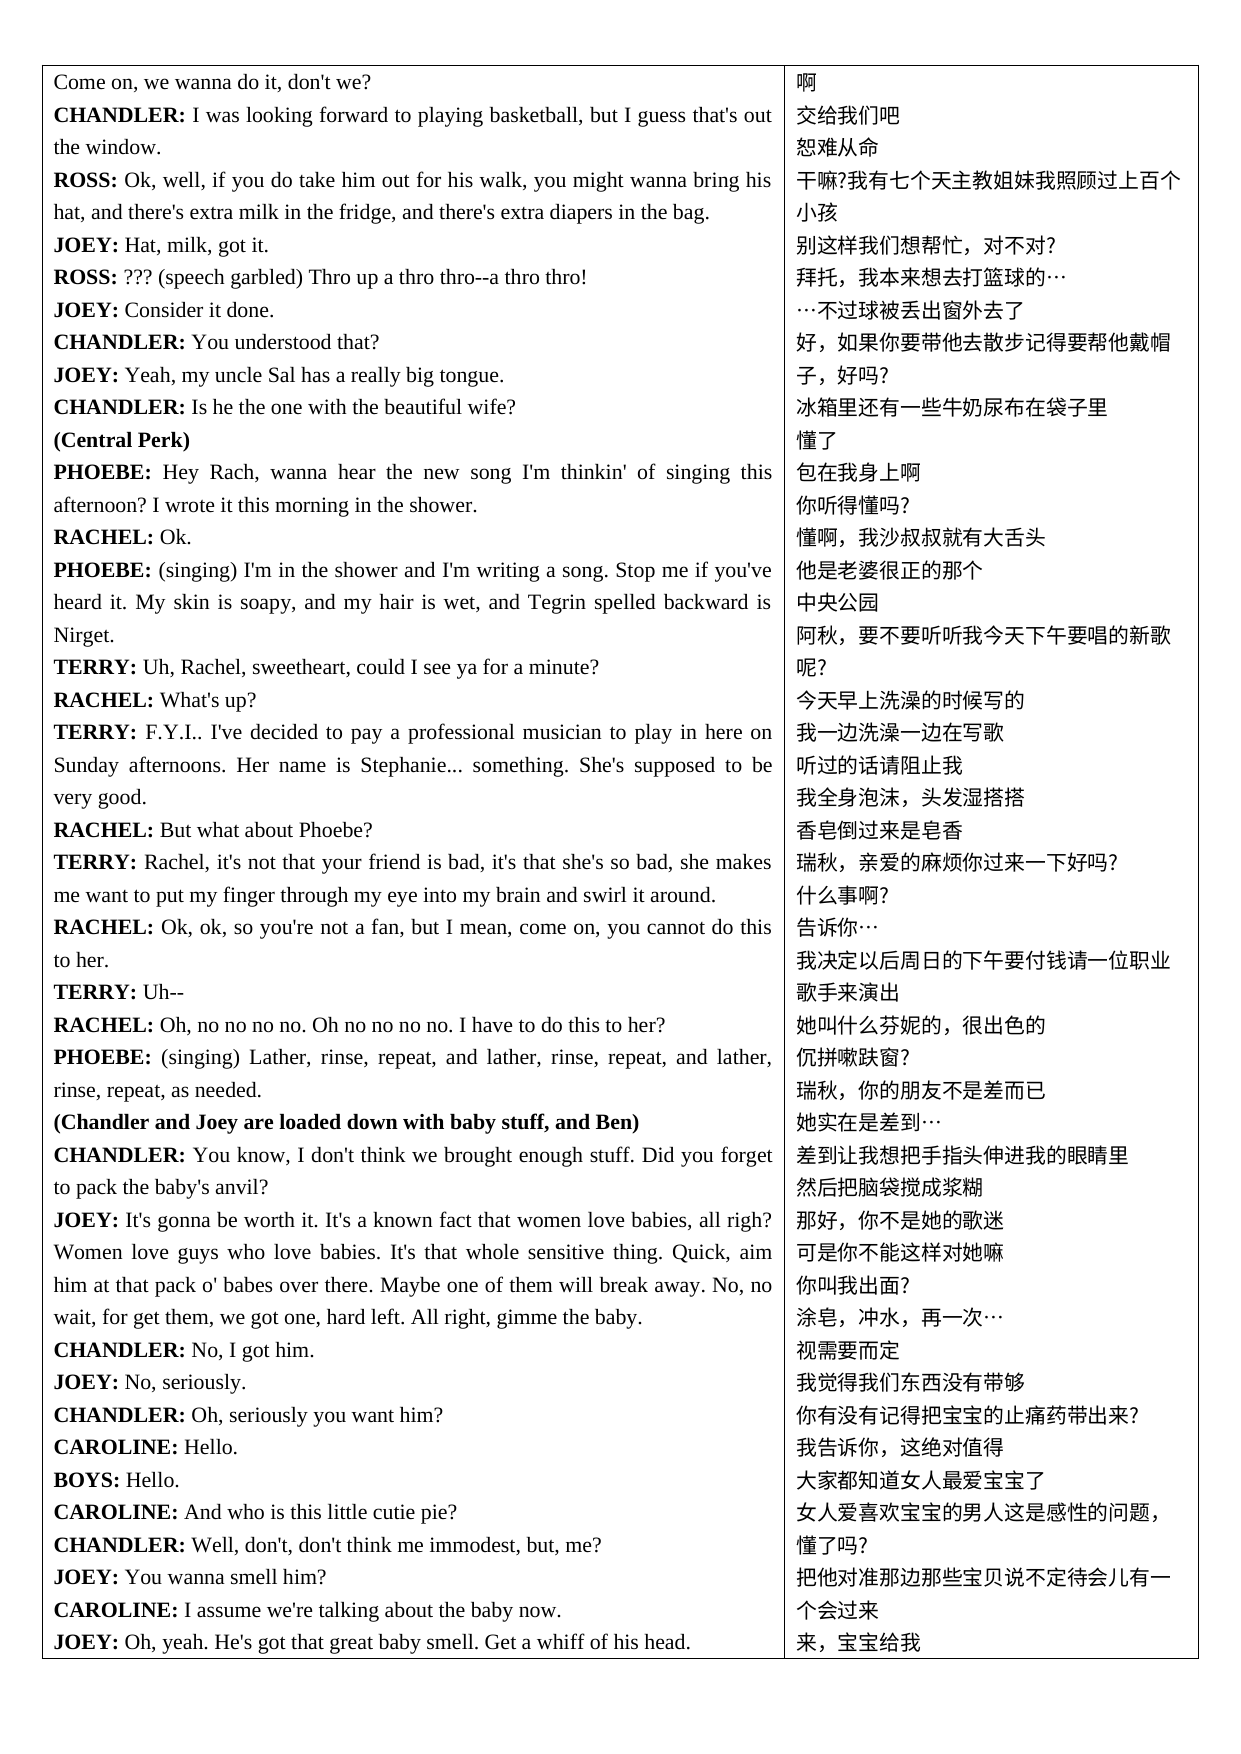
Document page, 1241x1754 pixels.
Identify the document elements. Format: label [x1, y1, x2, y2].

table_header [43, 66, 784, 1658]
table_header [785, 66, 1198, 1658]
